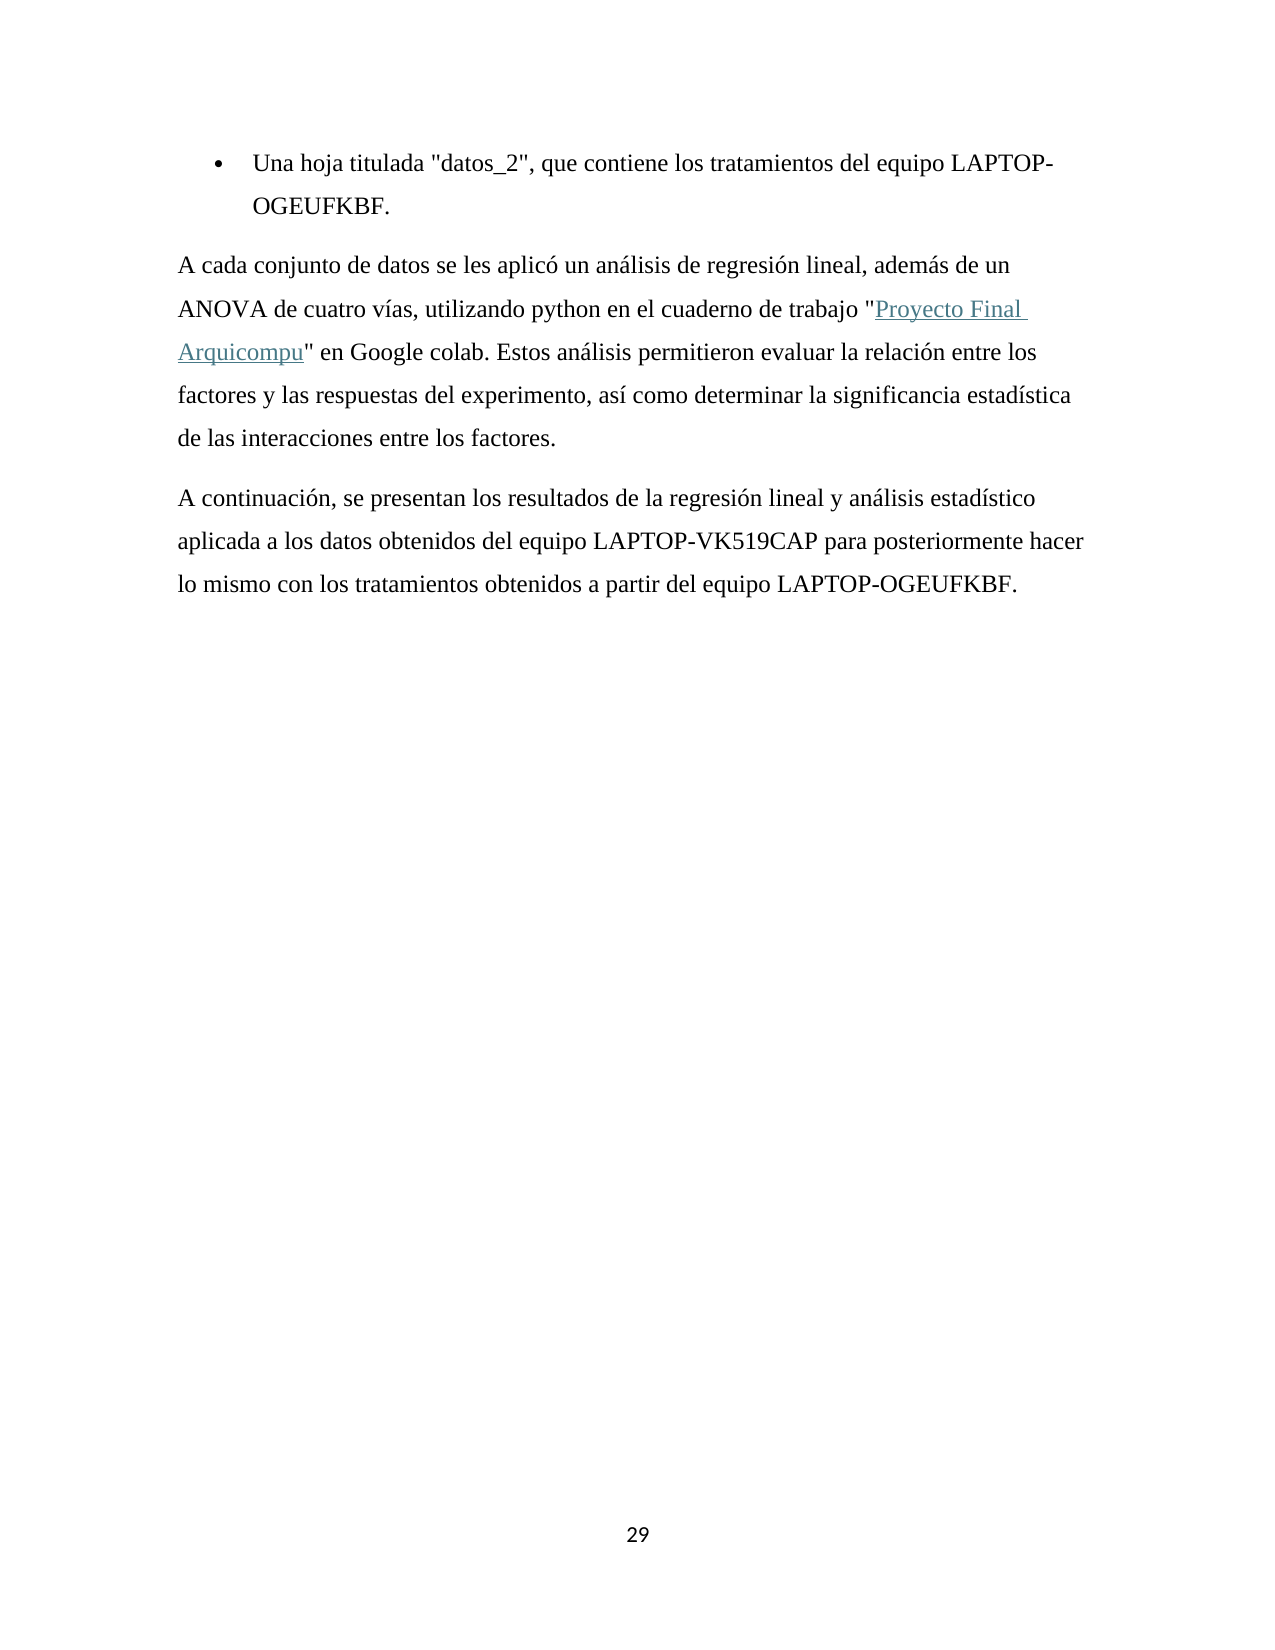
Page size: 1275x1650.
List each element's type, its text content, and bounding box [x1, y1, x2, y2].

text A cada conjunto de datos se les aplicó un análisis de regresión lineal, además de un ANOVA de cuatro vías, utilizando python en el cuaderno de trabajo "Proyecto Final Arquicompu" en Google colab. Estos análisis permitieron evaluar la relación entre los factores y las respuestas del experimento, así como determinar la significancia estadística de las interacciones entre los factores. [177, 251, 1098, 452]
text A continuación, se presentan los resultados de la regresión lineal y análisis estadístico aplicada a los datos obtenidos del equipo LAPTOP-VK519CAP para posteriormente hacer lo mismo con los tratamientos obtenidos a partir del equipo LAPTOP-OGEUFKBF. [177, 483, 1098, 598]
list Una hoja titulada "datos_2", que contiene los tratamientos del equipo LAPTOP-OGEUFKBF. [215, 148, 1098, 219]
